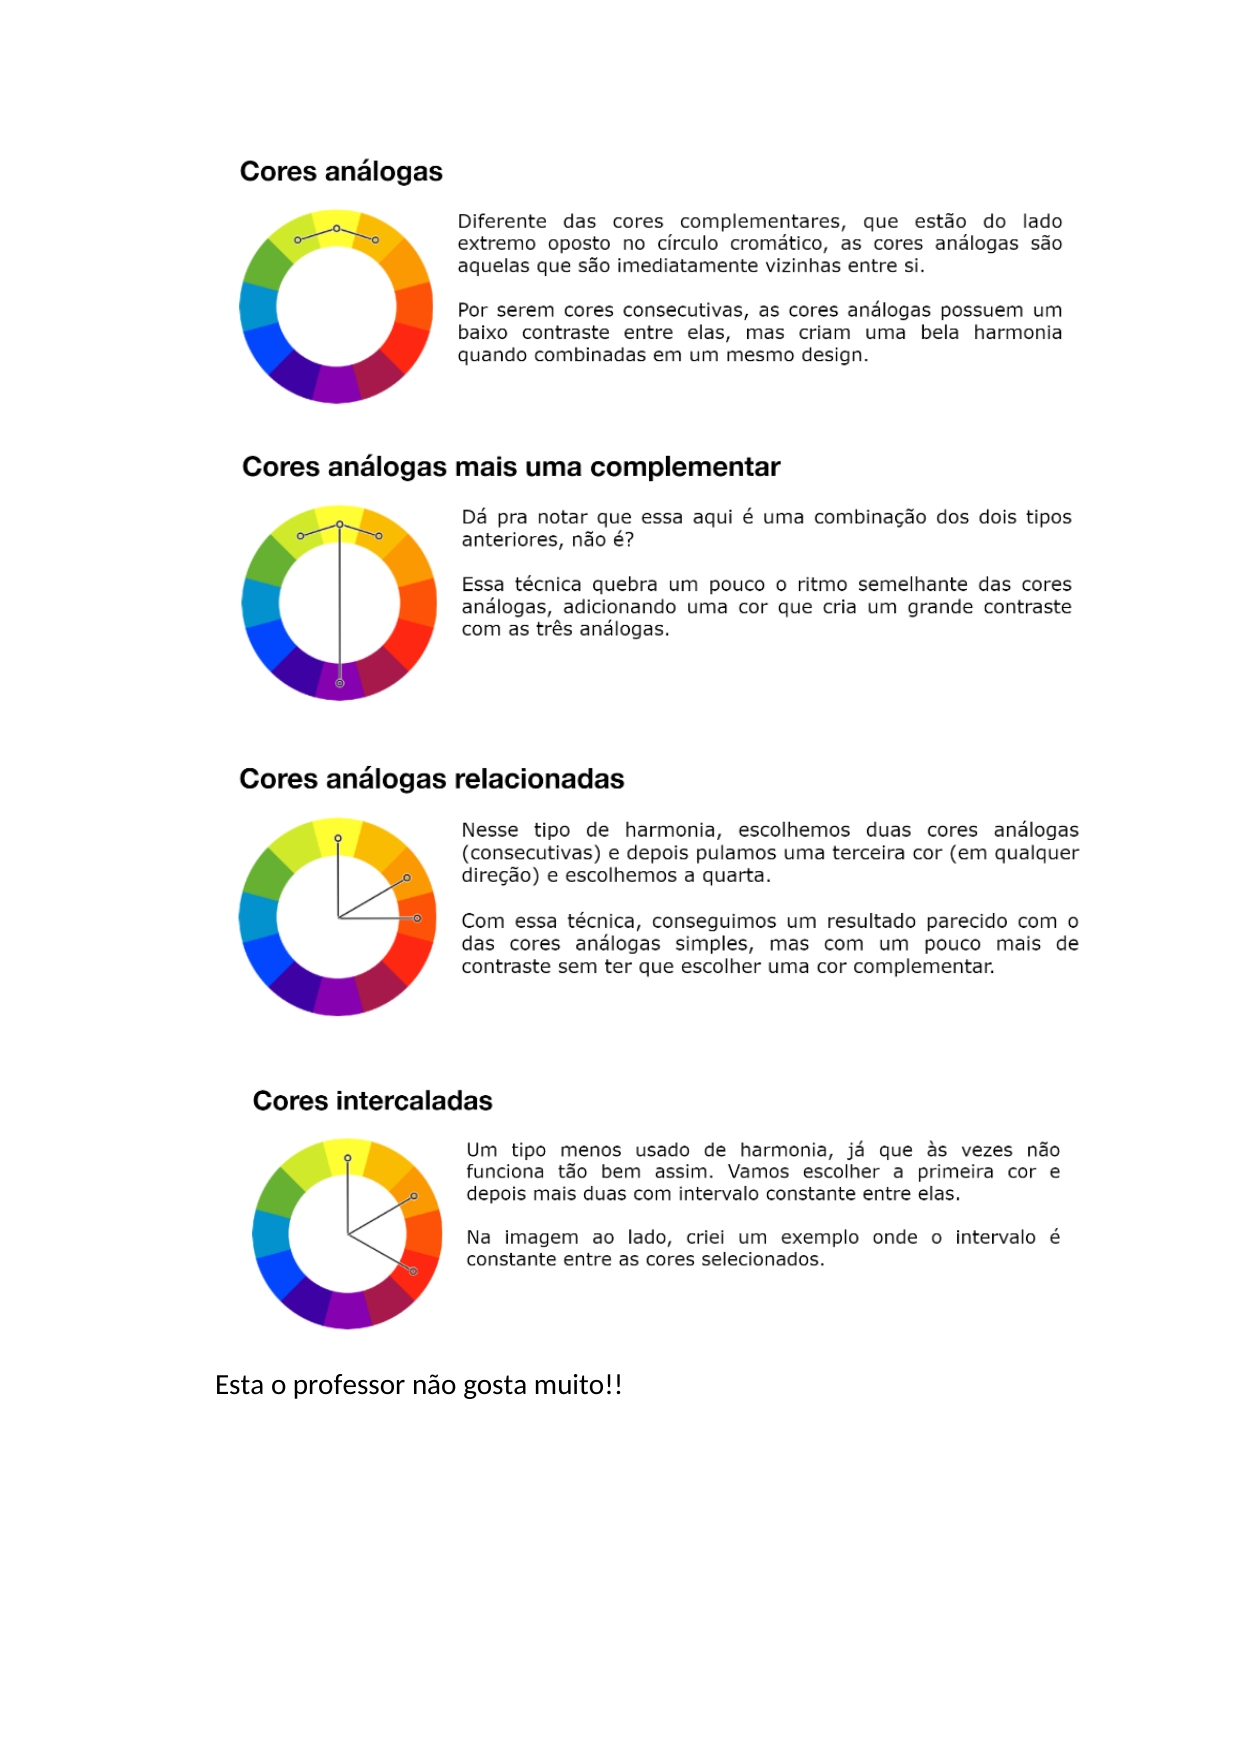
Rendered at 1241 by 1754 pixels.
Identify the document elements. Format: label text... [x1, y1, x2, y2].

picture [214, 147, 1101, 422]
picture [214, 1063, 1101, 1348]
text Esta o professor não gosta muito!! [215, 1366, 1063, 1402]
picture [214, 737, 1101, 1045]
picture [214, 440, 1101, 719]
